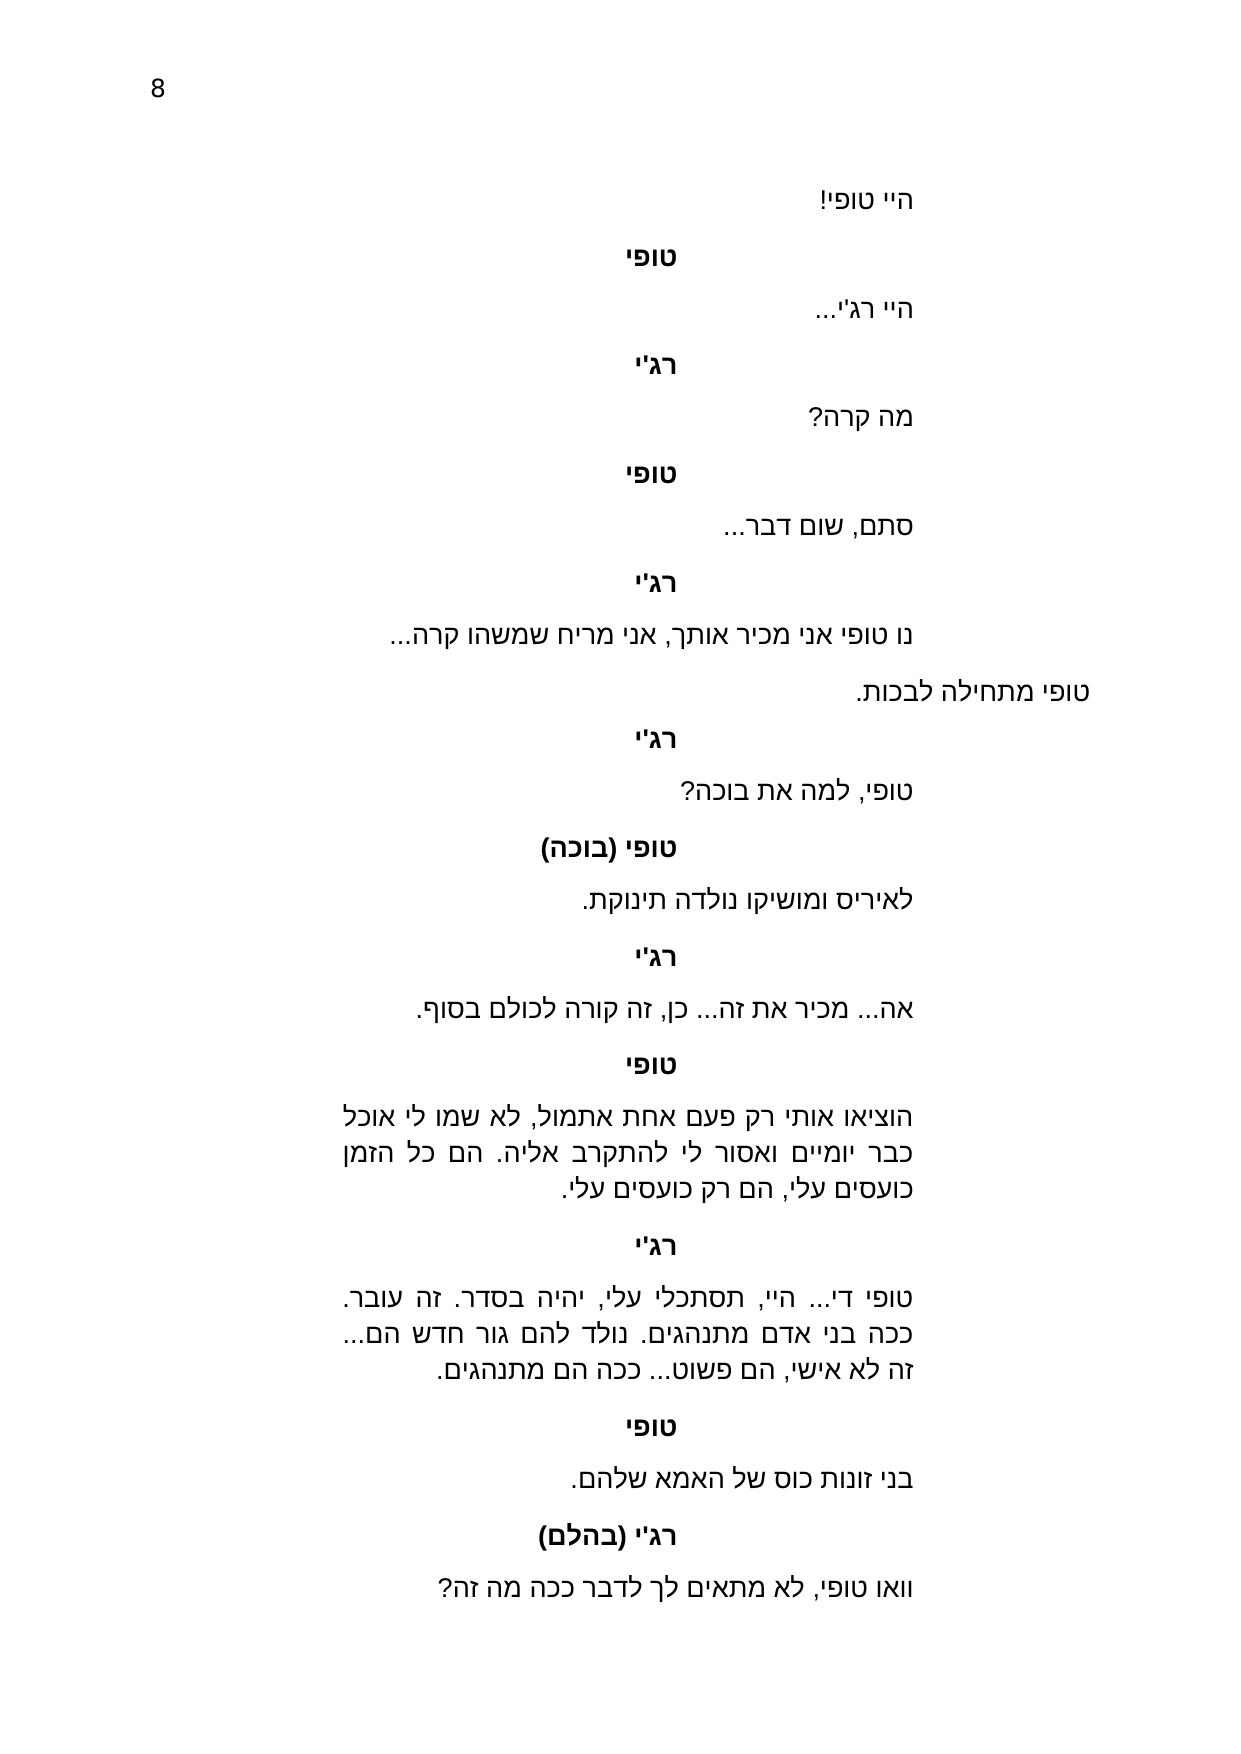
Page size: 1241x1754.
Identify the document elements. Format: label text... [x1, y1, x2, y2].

subtitle סתם, שום דבר... [342, 510, 914, 542]
title רג'י [150, 567, 677, 598]
subtitle בני זונות כוס של האמא שלהם. [342, 1463, 914, 1494]
subtitle אה... מכיר את זה... כן, זה קורה לכולם בסוף. [342, 993, 914, 1024]
title רג'י [150, 723, 677, 754]
title רג'י [150, 1230, 677, 1261]
title טופי [150, 1049, 677, 1081]
title טופי [150, 1411, 677, 1442]
title טופי (בוכה) [150, 832, 677, 863]
title טופי [150, 458, 677, 489]
subtitle היי רג'י... [342, 293, 914, 324]
subtitle טופי, למה את בוכה? [342, 775, 914, 806]
subtitle מה קרה? [342, 401, 914, 433]
subtitle לאיריס ומושיקו נולדה תינוקת. [342, 884, 914, 915]
subtitle הוציאו אותי רק פעם אחת אתמול, לא שמו לי אוכל כבר יומיים ואסור לי להתקרב אליה. הם כל הזמן כועסים עלי, הם רק כועסים עלי. [342, 1101, 914, 1204]
title רג'י [150, 941, 677, 972]
title טופי [150, 241, 677, 272]
subtitle טופי מתחילה לבכות. [150, 676, 1090, 707]
subtitle היי טופי! [342, 184, 914, 215]
subtitle וואו טופי, לא מתאים לך לדבר ככה מה זה? [342, 1572, 914, 1603]
title רג'י [150, 349, 677, 381]
subtitle נו טופי אני מכיר אותך, אני מריח שמשהו קרה... [342, 619, 914, 650]
title רג'י (בהלם) [150, 1520, 677, 1551]
subtitle טופי די... היי, תסתכלי עלי, יהיה בסדר. זה עובר. ככה בני אדם מתנהגים. נולד להם גור חדש הם... זה לא אישי, הם פשוט... ככה הם מתנהגים. [342, 1282, 914, 1385]
